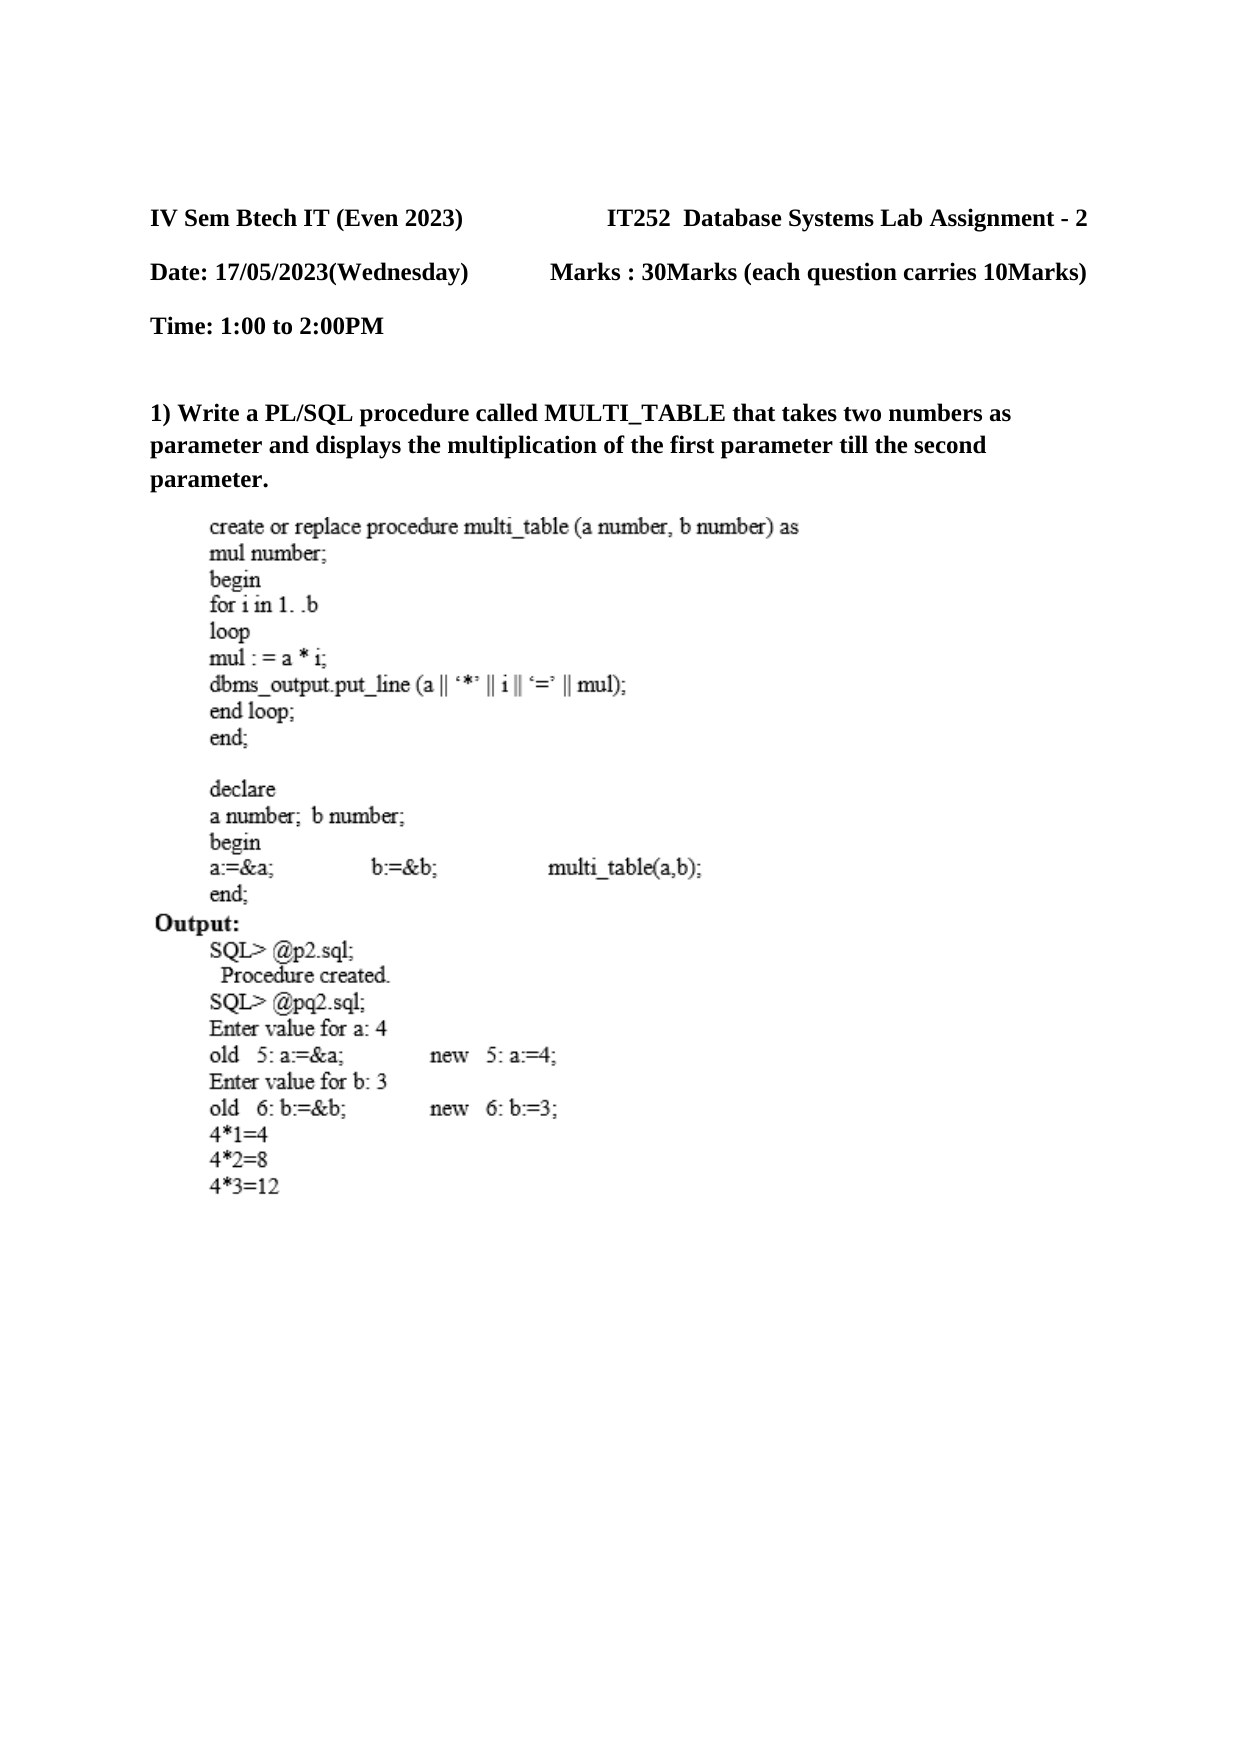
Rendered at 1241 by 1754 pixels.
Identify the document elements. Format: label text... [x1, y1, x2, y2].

text IV Sem Btech IT (Even 2023) IT252 Database Systems Lab Assignment - 2 [150, 203, 1090, 232]
text Date: 17/05/2023(Wednesday) Marks : 30Marks (each question carries 10Marks) [150, 257, 1090, 286]
text Time: 1:00 to 2:00PM [150, 311, 1090, 339]
text 1) Write a PL/SQL procedure called MULTI_TABLE that takes two numbers as parameter and displays the multiplication of the first parameter till the second parameter. [150, 364, 1090, 492]
picture [150, 517, 1079, 1216]
